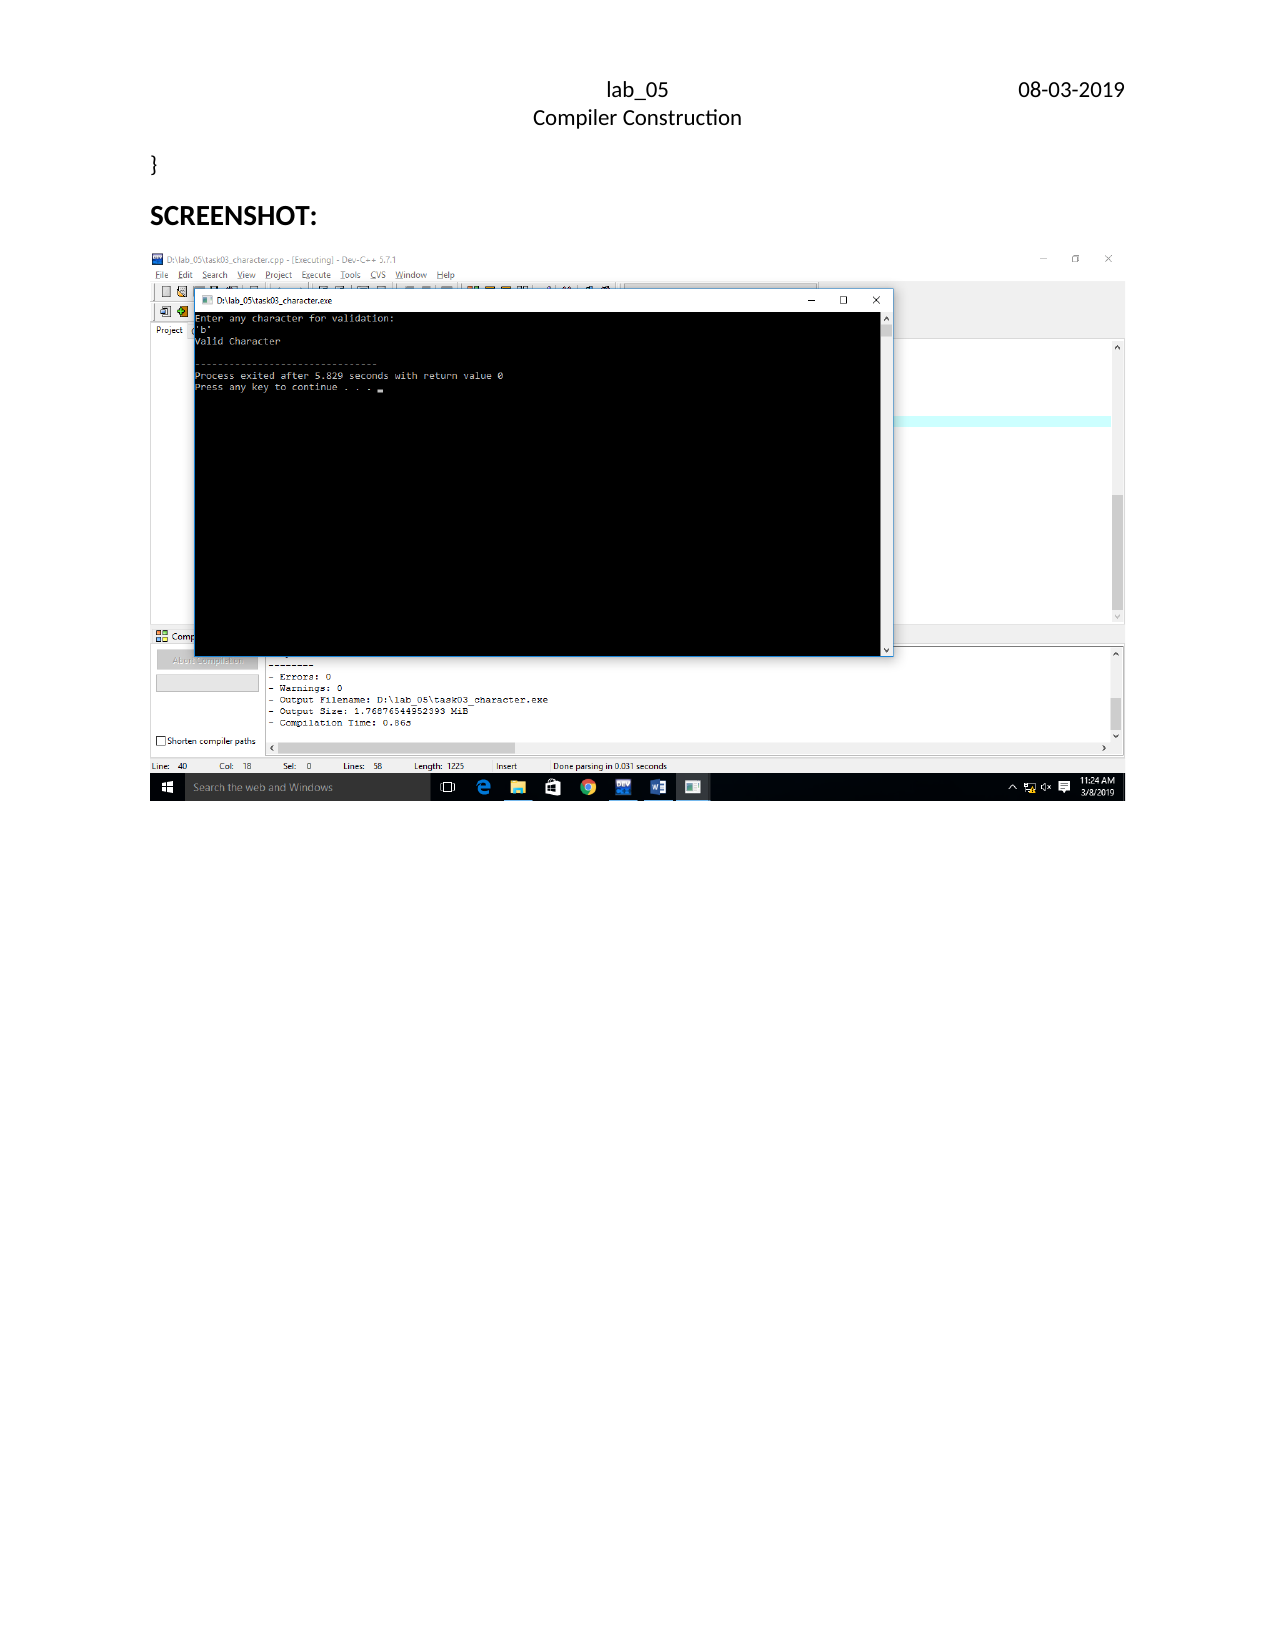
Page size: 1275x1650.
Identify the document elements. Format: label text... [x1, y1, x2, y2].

picture [150, 252, 1125, 801]
text } [150, 150, 1125, 178]
text SCREENSHOT: [150, 197, 1125, 232]
